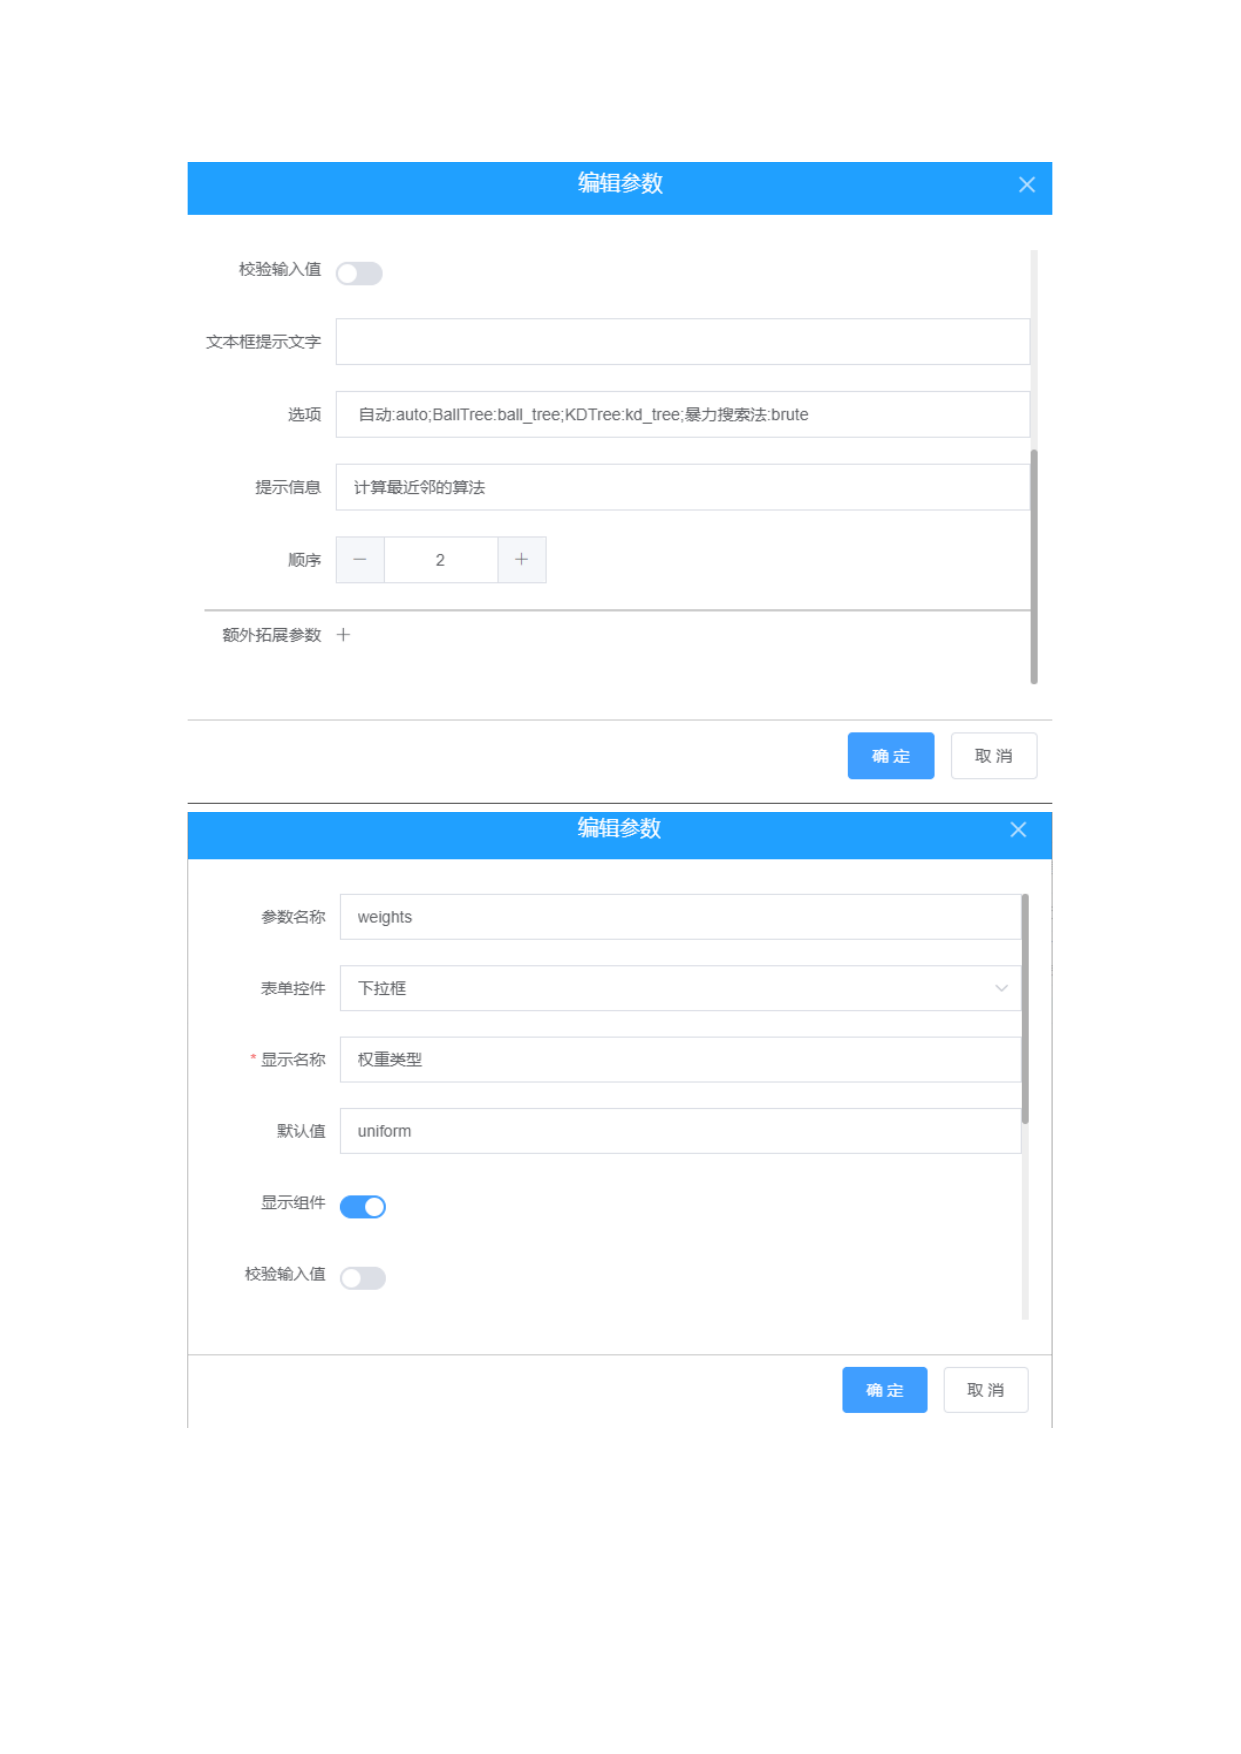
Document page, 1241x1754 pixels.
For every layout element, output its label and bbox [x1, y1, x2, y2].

picture [187, 812, 1053, 1428]
picture [187, 162, 1053, 804]
